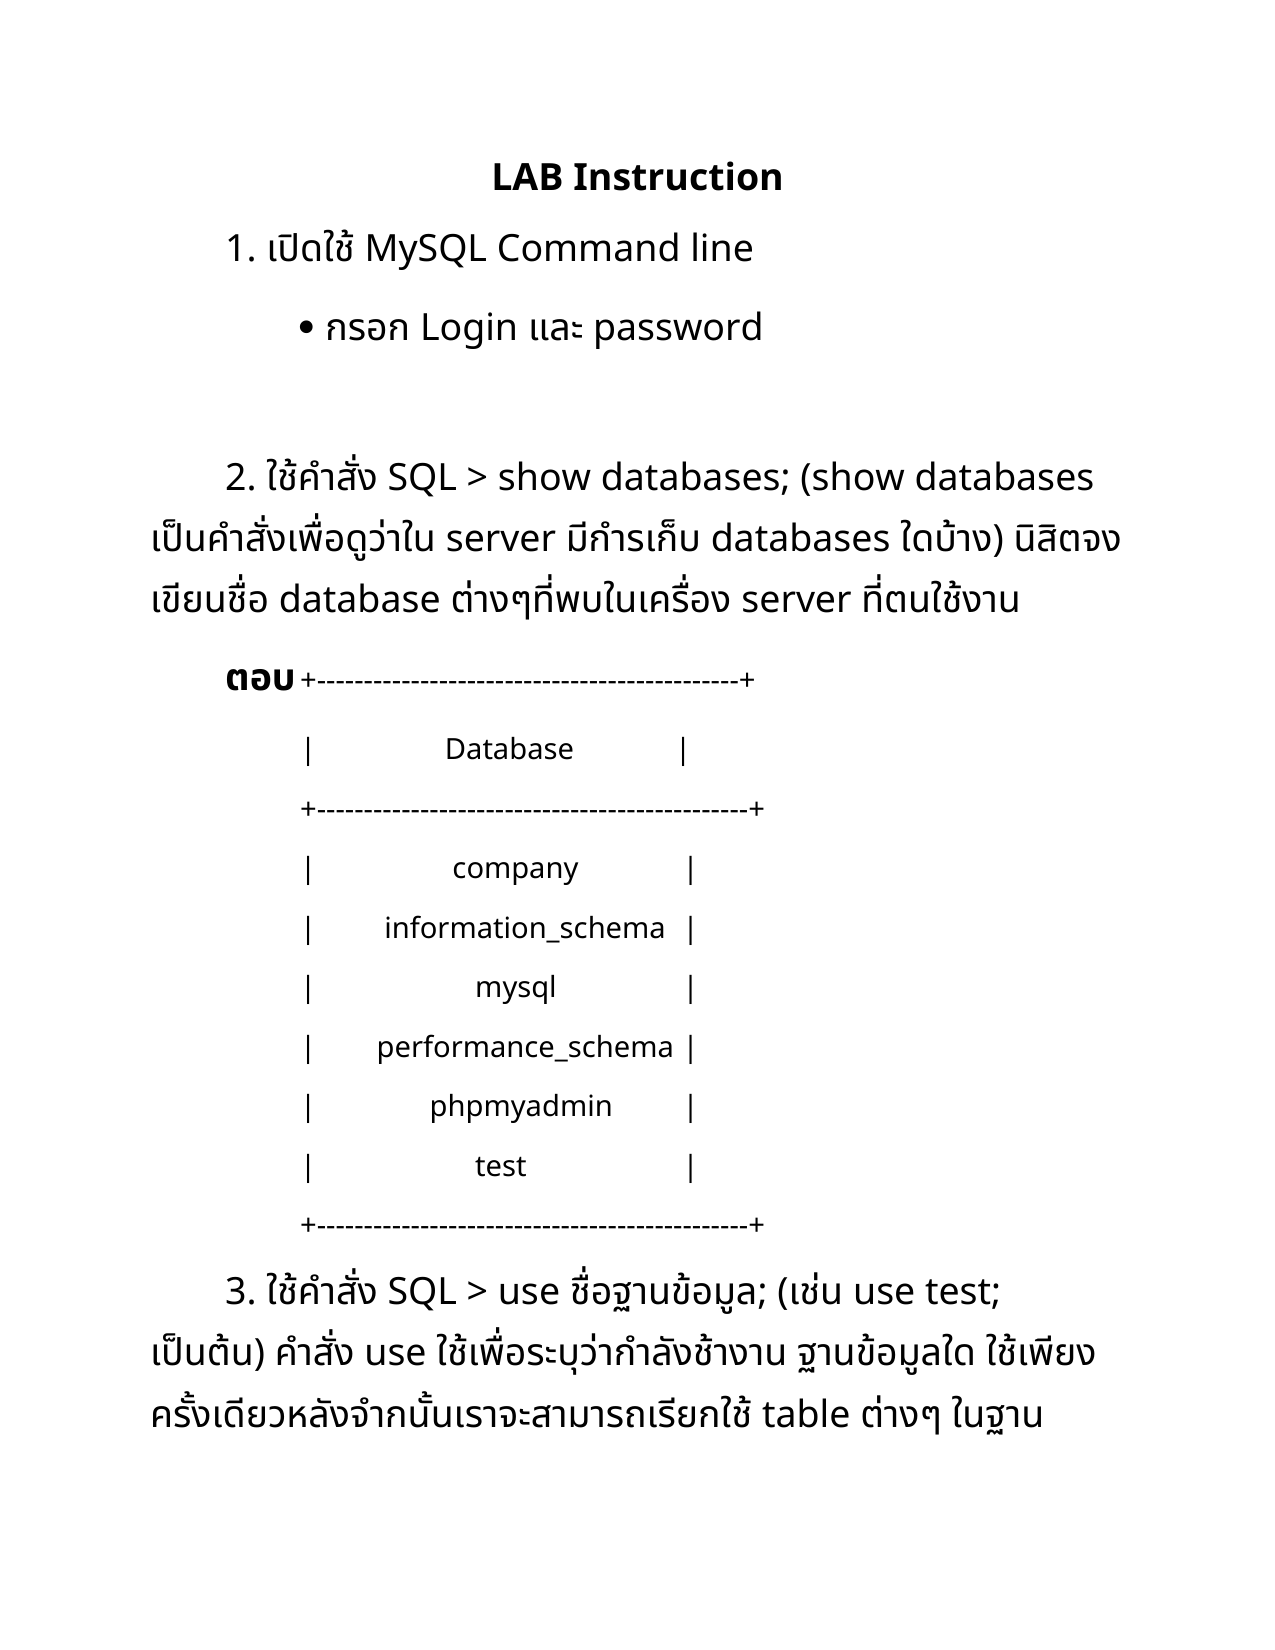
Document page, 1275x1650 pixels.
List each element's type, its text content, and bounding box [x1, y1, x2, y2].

text | mysql | [225, 967, 1125, 1006]
text LAB Instruction [150, 150, 1125, 201]
text กรอก Login และ password [300, 300, 1125, 357]
text | test | [225, 1145, 1125, 1185]
text | information_schema | [225, 907, 1125, 947]
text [150, 1264, 1125, 1444]
text 1. เปิดใช้ MySQL Command line [225, 222, 1125, 279]
text | phpmyadmin | [225, 1086, 1125, 1125]
text | company | [225, 848, 1125, 887]
text +----------------------------------------------+ [225, 788, 1125, 828]
text | performance_schema | [225, 1026, 1125, 1066]
text 2. ใช้คำสั่ง SQL > show databases; (show databases เป็นคำสั่งเพื่อดูว่าใน server มีกำรเก็บ databases ใดบ้าง) นิสิตจงเขียนชื่อ database ต่างๆที่พบในเครื่อง server ที่ตนใช้งาน [150, 450, 1125, 630]
text +----------------------------------------------+ [225, 1204, 1125, 1244]
text ตอบ +---------------------------------------------+ [150, 651, 1125, 707]
text | Database | [300, 729, 1125, 768]
